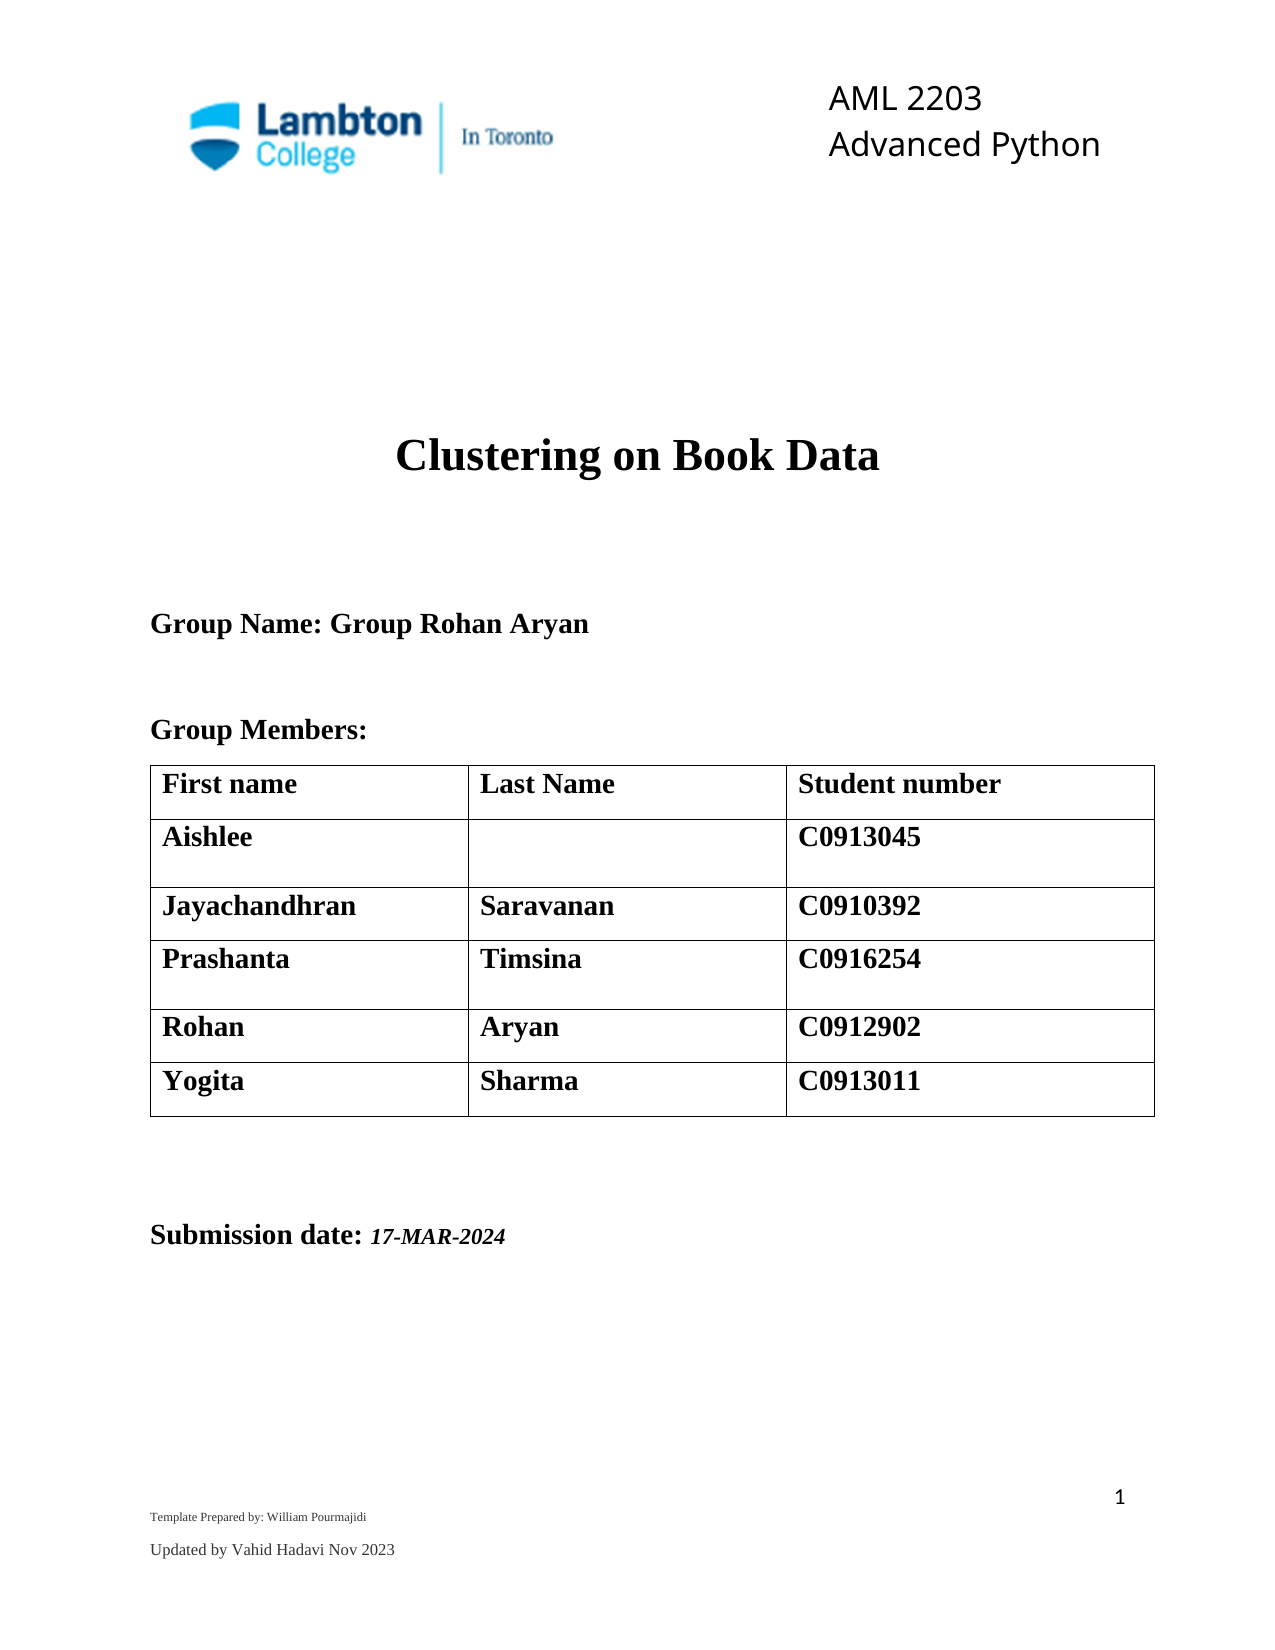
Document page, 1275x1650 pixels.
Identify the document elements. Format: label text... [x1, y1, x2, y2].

table_cell Timsina [469, 941, 786, 1008]
text Submission date: 17-MAR-2024 [150, 1217, 1125, 1251]
table_cell C0913045 [787, 820, 1154, 887]
picture [187, 99, 556, 176]
table_cell C0913011 [787, 1063, 1154, 1116]
table_header Student number [787, 766, 1154, 818]
table_cell C0916254 [787, 941, 1154, 1008]
table_cell C0912902 [787, 1010, 1154, 1062]
table_cell Aryan [469, 1010, 786, 1062]
table_cell Sharma [469, 1063, 786, 1116]
table_header First name [151, 766, 468, 818]
table_header Last Name [469, 766, 786, 818]
table_cell Saravanan [469, 888, 786, 940]
table_cell Jayachandhran [151, 888, 468, 940]
text Group Name: Group Rohan Aryan [150, 606, 1125, 640]
text Group Members: [150, 712, 1125, 746]
table_cell [469, 820, 786, 887]
table_cell C0910392 [787, 888, 1154, 940]
table_cell Aishlee [151, 820, 468, 887]
table_cell Rohan [151, 1010, 468, 1062]
table_cell Yogita [151, 1063, 468, 1116]
text Clustering on Book Data [150, 427, 1125, 480]
table_cell Prashanta [151, 941, 468, 1008]
